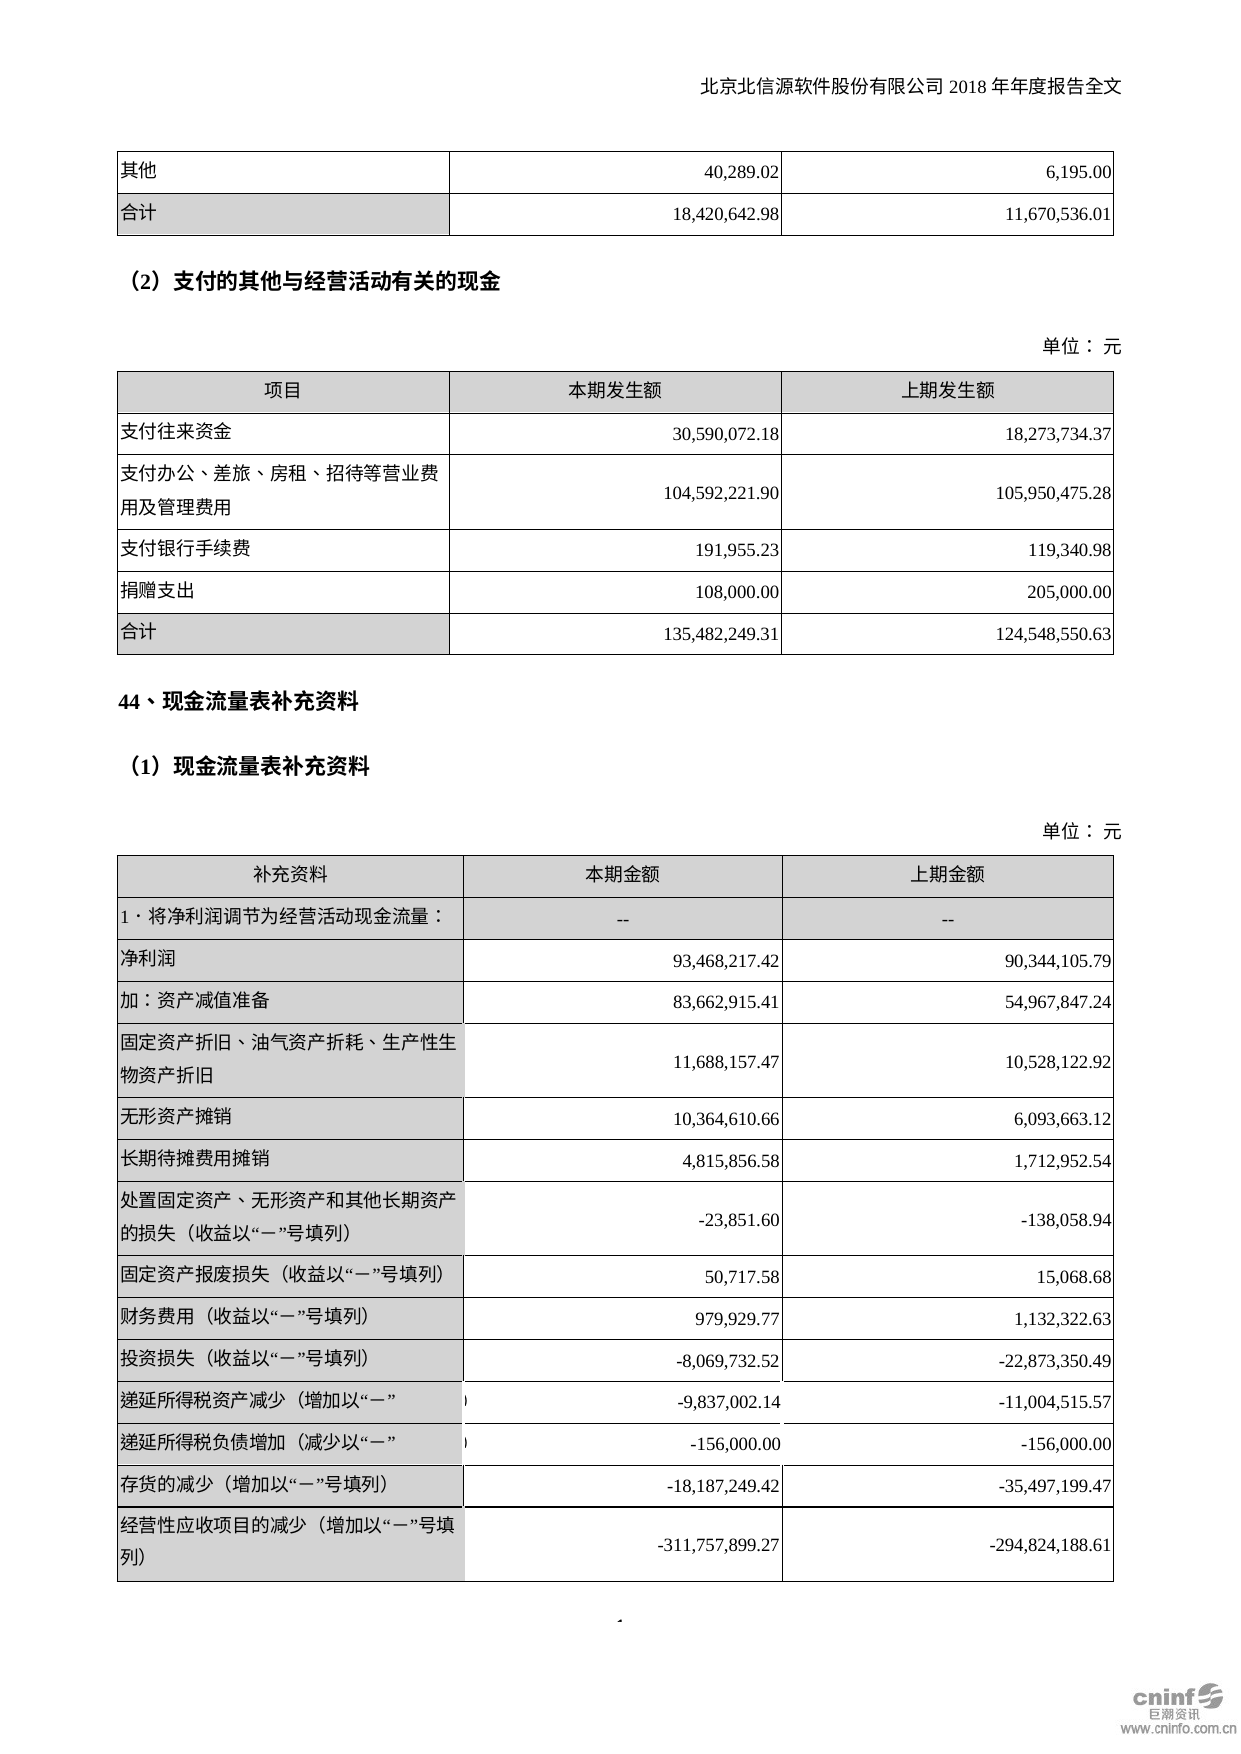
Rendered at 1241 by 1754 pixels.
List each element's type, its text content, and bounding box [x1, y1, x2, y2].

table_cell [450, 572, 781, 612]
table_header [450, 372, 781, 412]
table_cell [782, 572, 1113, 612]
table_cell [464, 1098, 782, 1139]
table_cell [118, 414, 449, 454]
subtitle （2）支付的其他与经营活动有关的现金 [118, 266, 1240, 296]
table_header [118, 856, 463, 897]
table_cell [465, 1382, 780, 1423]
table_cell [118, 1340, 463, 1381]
text 单位： 元 [102, 818, 1122, 844]
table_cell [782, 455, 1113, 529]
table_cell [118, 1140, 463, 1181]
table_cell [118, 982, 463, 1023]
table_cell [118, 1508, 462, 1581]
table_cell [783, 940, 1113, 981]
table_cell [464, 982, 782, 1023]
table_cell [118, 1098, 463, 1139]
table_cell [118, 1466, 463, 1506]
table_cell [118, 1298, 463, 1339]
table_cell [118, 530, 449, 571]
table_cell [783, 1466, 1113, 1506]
picture [1115, 1680, 1240, 1737]
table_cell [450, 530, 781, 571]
subtitle 44、现金流量表补充资料 [118, 686, 1240, 716]
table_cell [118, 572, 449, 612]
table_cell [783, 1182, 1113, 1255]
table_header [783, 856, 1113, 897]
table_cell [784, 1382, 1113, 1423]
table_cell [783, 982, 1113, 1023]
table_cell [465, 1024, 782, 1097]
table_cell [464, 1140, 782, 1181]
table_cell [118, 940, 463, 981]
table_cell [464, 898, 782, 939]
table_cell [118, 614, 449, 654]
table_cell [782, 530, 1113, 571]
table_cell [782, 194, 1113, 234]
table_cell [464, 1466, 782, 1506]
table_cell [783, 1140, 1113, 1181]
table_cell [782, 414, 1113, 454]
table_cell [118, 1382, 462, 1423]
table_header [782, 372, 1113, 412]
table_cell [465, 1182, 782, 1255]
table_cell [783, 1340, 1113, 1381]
text 单位： 元 [102, 334, 1122, 359]
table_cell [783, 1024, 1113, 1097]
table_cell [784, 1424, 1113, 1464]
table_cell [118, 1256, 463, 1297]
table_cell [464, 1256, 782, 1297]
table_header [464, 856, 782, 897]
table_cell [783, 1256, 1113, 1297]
subtitle （1）现金流量表补充资料 [118, 751, 1240, 781]
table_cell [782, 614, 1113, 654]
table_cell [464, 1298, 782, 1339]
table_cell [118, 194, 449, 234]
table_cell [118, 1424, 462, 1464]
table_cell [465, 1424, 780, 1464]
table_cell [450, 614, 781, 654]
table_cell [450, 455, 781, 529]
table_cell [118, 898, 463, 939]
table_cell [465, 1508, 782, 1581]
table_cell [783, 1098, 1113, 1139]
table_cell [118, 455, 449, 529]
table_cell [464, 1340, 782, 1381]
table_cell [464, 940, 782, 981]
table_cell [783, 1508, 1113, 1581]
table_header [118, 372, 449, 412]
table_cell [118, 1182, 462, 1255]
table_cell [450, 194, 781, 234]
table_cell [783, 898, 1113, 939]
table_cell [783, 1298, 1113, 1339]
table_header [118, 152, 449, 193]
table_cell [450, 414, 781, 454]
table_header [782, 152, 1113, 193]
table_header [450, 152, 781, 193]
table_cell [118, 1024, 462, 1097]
